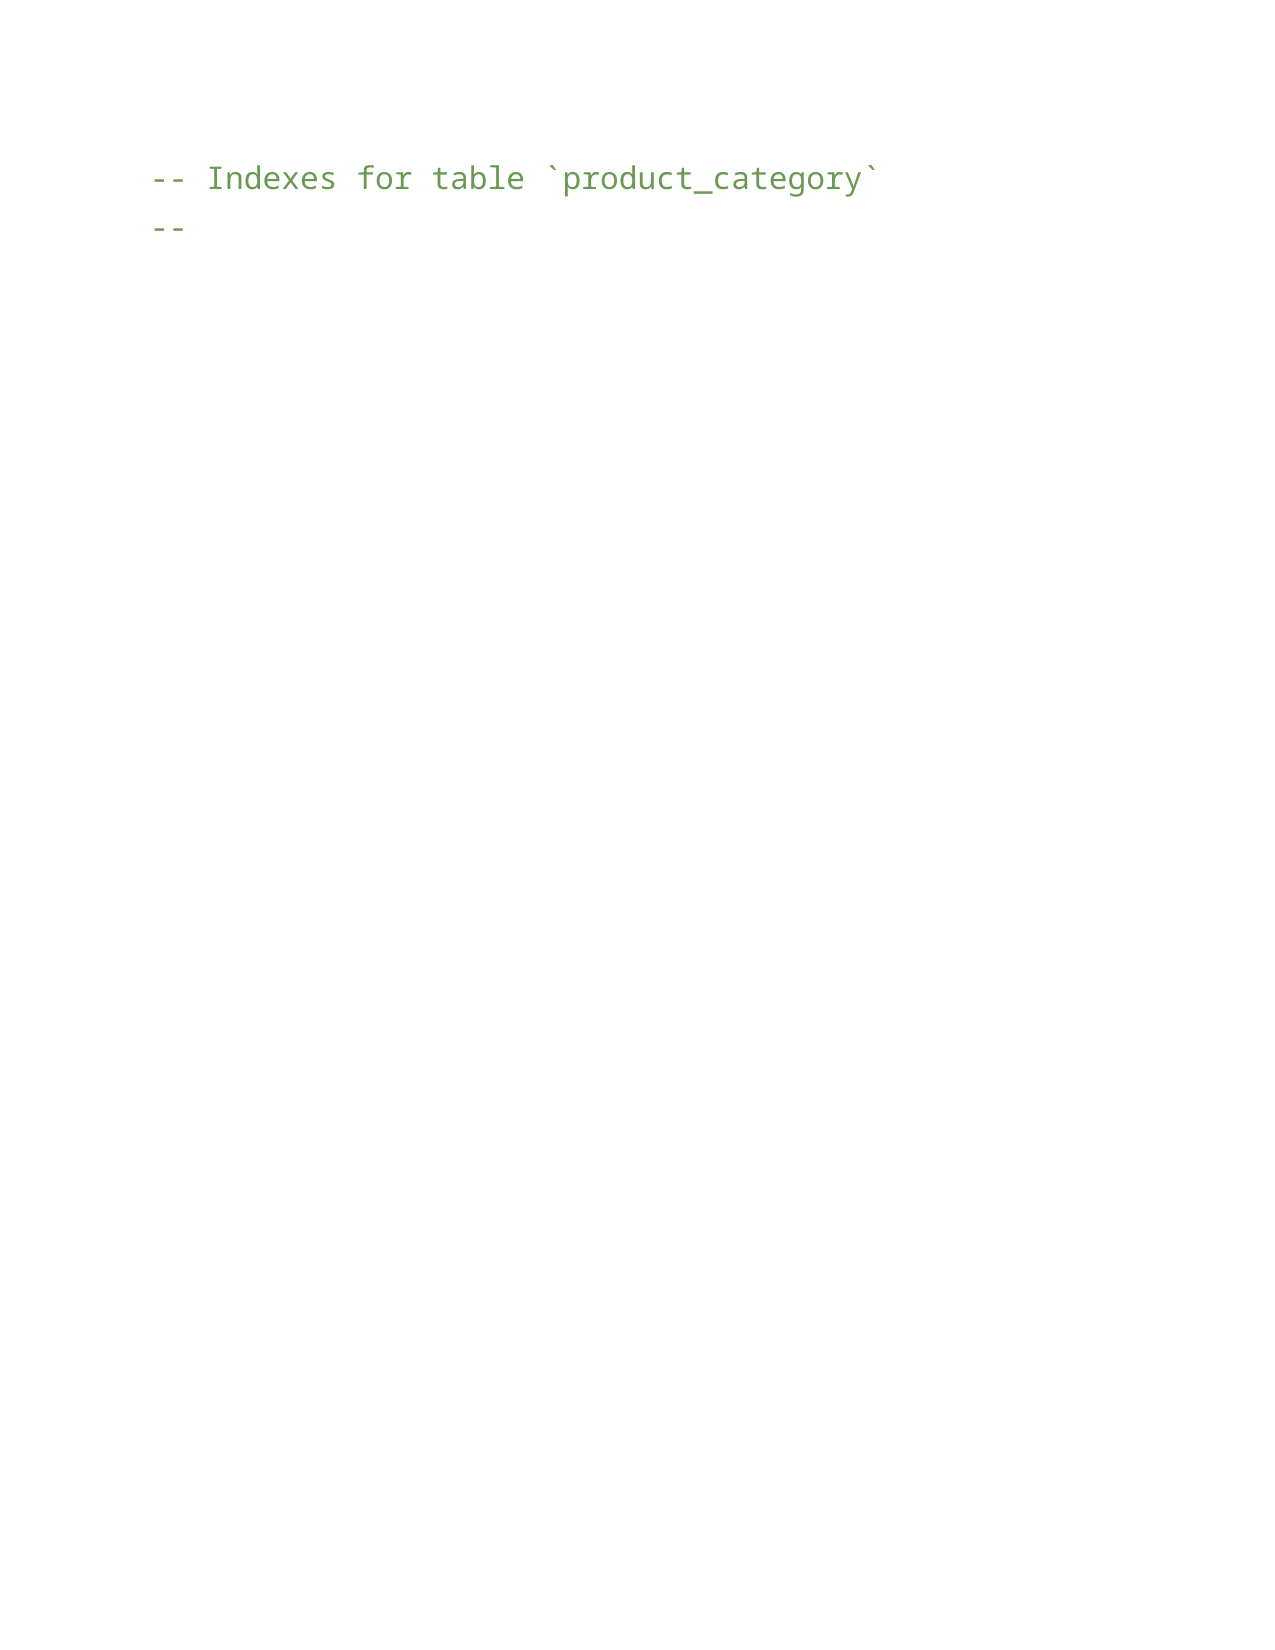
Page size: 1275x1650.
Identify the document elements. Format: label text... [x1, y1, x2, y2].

text -- Indexes for table `product_category` [150, 156, 1139, 199]
text -- [150, 205, 1139, 247]
